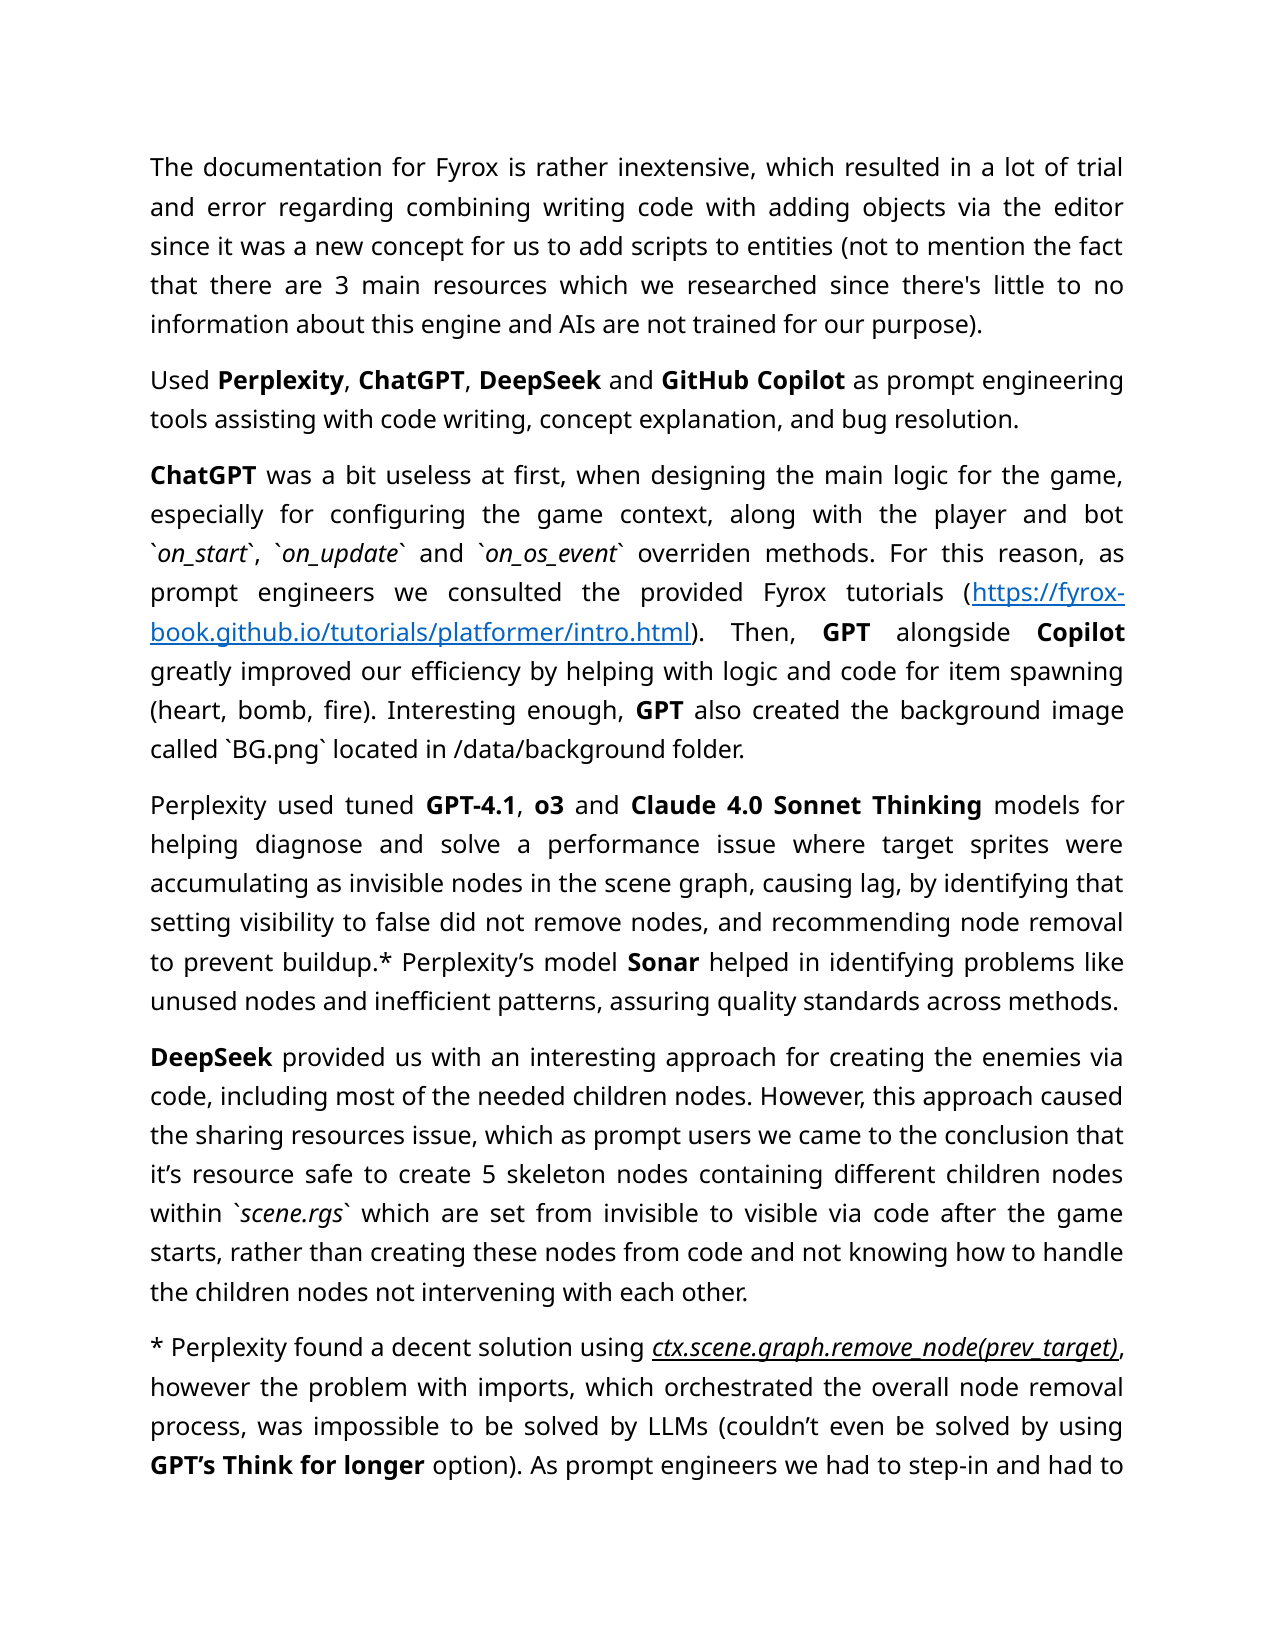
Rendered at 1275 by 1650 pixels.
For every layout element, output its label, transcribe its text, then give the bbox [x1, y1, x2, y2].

text ChatGPT was a bit useless at first, when designing the main logic for the game, especially for configuring the game context, along with the player and bot `on_start`, `on_update` and `on_os_event` overriden methods. For this reason, as prompt engineers we consulted the provided Fyrox tutorials (https://fyrox-book.github.io/tutorials/platformer/intro.html). Then, GPT alongside Copilot greatly improved our efficiency by helping with logic and code for item spawning (heart, bomb, fire). Interesting enough, GPT also created the background image called `BG.png` located in /data/background folder. [150, 457, 1125, 766]
text The documentation for Fyrox is rather inextensive, which resulted in a lot of trial and error regarding combining writing code with adding objects via the editor since it was a new concept for us to add scripts to entities (not to mention the fact that there are 3 main resources which we researched since there's little to no information about this engine and AIs are not trained for our purpose). [150, 150, 1125, 341]
text Perplexity used tuned GPT-4.1, o3 and Claude 4.0 Sonnet Thinking models for helping diagnose and solve a performance issue where target sprites were accumulating as invisible nodes in the scene graph, causing lag, by identifying that setting visibility to false did not remove nodes, and recommending node removal to prevent buildup.* Perplexity’s model Sonar helped in identifying problems like unused nodes and inefficient patterns, assuring quality standards across methods. [150, 787, 1125, 1017]
text Used Perplexity, ChatGPT, DeepSeek and GitHub Copilot as prompt engineering tools assisting with code writing, concept explanation, and bug resolution. [150, 362, 1125, 436]
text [150, 1330, 1125, 1482]
text DeepSeek provided us with an interesting approach for creating the enemies via code, including most of the needed children nodes. However, this approach caused the sharing resources issue, which as prompt users we came to the conclusion that it’s resource safe to create 5 skeleton nodes containing different children nodes within `scene.rgs` which are set from invisible to visible via code after the game starts, rather than creating these nodes from code and not knowing how to handle the children nodes not intervening with each other. [150, 1039, 1125, 1308]
